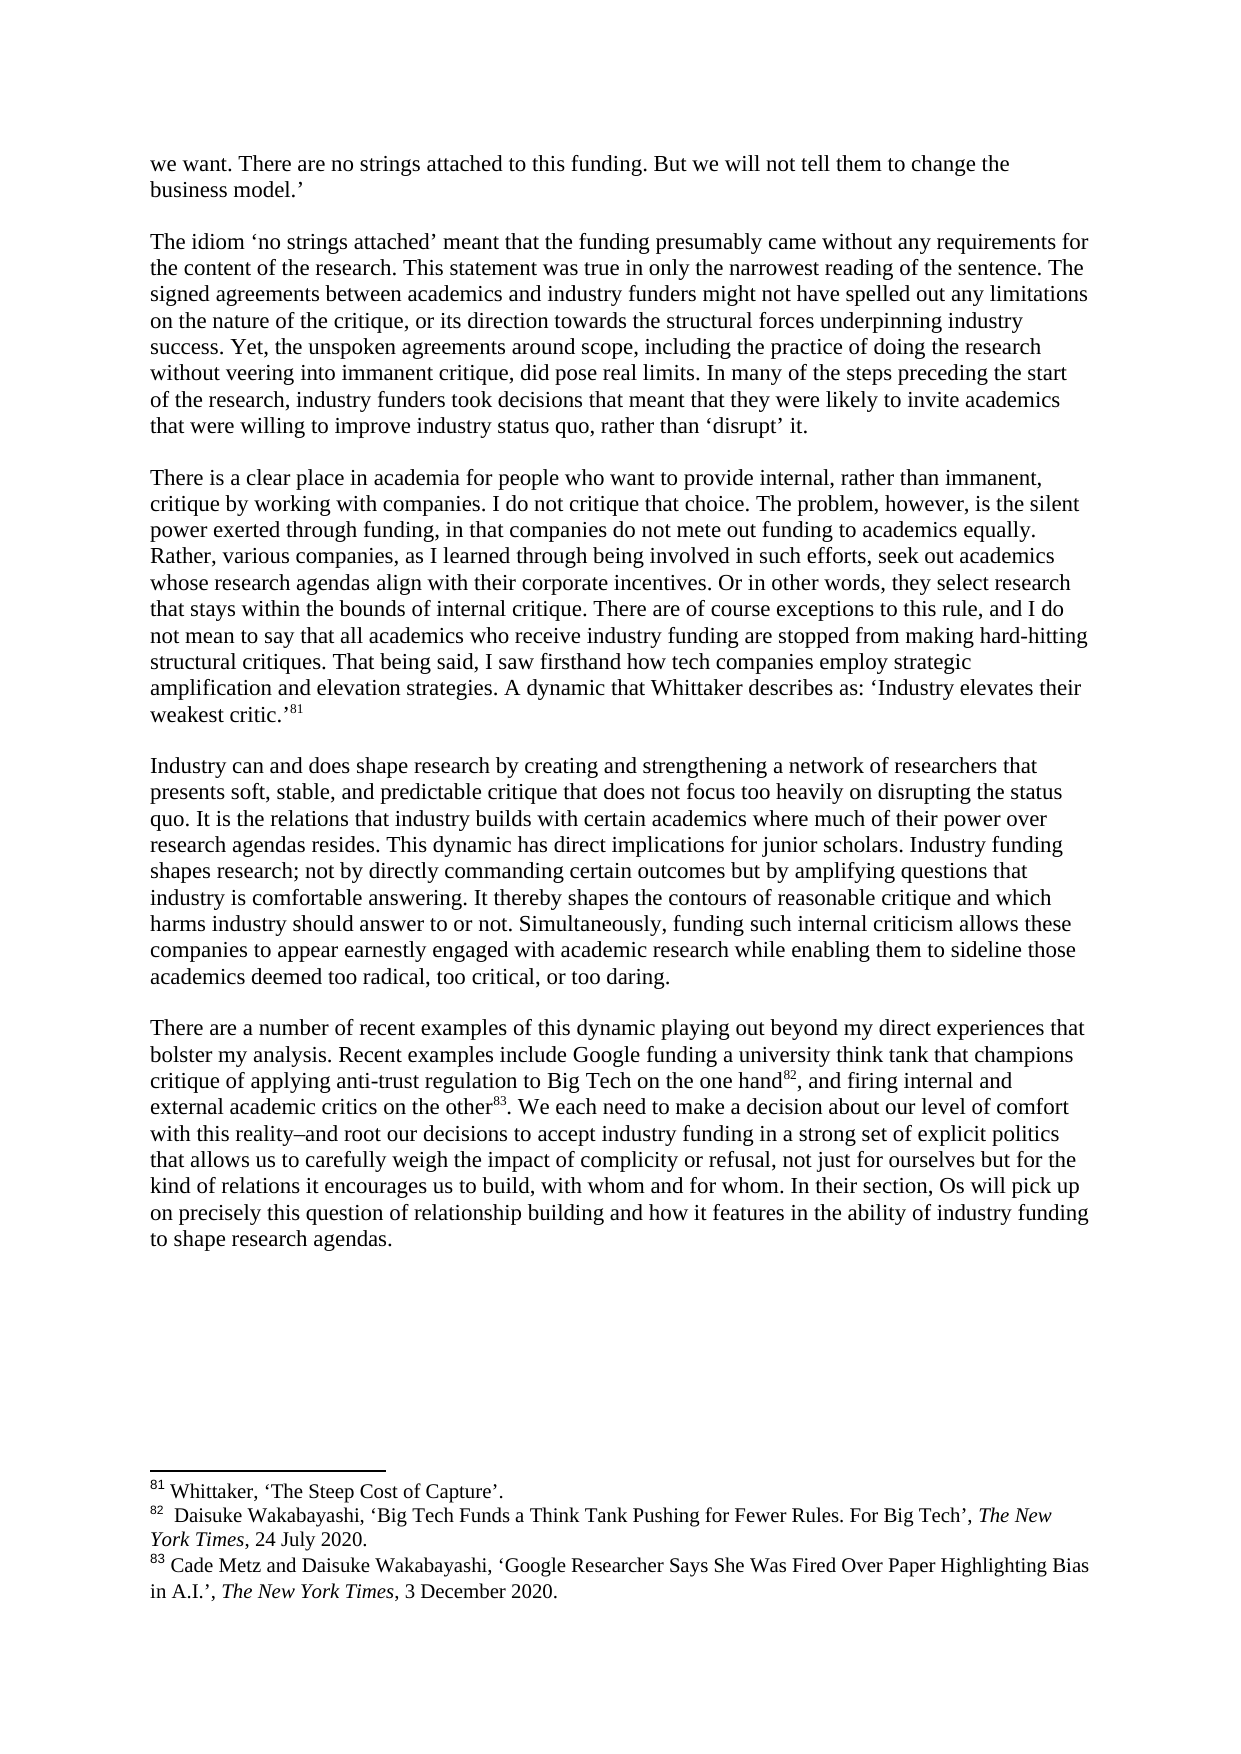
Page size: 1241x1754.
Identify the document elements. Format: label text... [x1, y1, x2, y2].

text The idiom ‘no strings attached’ meant that the funding presumably came without any requirements for the content of the research. This statement was true in only the narrowest reading of the sentence. The signed agreements between academics and industry funders might not have spelled out any limitations on the nature of the critique, or its direction towards the structural forces underpinning industry success. Yet, the unspoken agreements around scope, including the practice of doing the research without veering into immanent critique, did pose real limits. In many of the steps preceding the start of the research, industry funders took decisions that meant that they were likely to invite academics that were willing to improve industry status quo, rather than ‘disrupt’ it. [150, 228, 1090, 438]
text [150, 150, 1090, 203]
text Industry can and does shape research by creating and strengthening a network of researchers that presents soft, stable, and predictable critique that does not focus too heavily on disrupting the status quo. It is the relations that industry builds with certain academics where much of their power over research agendas resides. This dynamic has direct implications for junior scholars. Industry funding shapes research; not by directly commanding certain outcomes but by amplifying questions that industry is comfortable answering. It thereby shapes the contours of reasonable critique and which harms industry should answer to or not. Simultaneously, funding such internal criticism allows these companies to appear earnestly engaged with academic research while enabling them to sideline those academics deemed too radical, too critical, or too daring. [150, 752, 1090, 989]
text There is a clear place in academia for people who want to provide internal, rather than immanent, critique by working with companies. I do not critique that choice. The problem, however, is the silent power exerted through funding, in that companies do not mete out funding to academics equally. Rather, various companies, as I learned through being involved in such efforts, seek out academics whose research agendas align with their corporate incentives. Or in other words, they select research that stays within the bounds of internal critique. There are of course exceptions to this rule, and I do not mean to say that all academics who receive industry funding are stopped from making hard-hitting structural critiques. That being said, I saw firsthand how tech companies employ strategic amplification and elevation strategies. A dynamic that Whittaker describes as: ‘Industry elevates their weakest critic.’ [150, 463, 1090, 727]
text There are a number of recent examples of this dynamic playing out beyond my direct experiences that bolster my analysis. Recent examples include Google funding a university think tank that champions critique of applying anti-trust regulation to Big Tech on the one hand, and firing internal and external academic critics on the other. We each need to make a decision about our level of comfort with this reality–and root our decisions to accept industry funding in a strong set of explicit politics that allows us to carefully weigh the impact of complicity or refusal, not just for ourselves but for the kind of relations it encourages us to build, with whom and for whom. In their section, Os will pick up on precisely this question of relationship building and how it features in the ability of industry funding to shape research agendas. [150, 1014, 1090, 1278]
